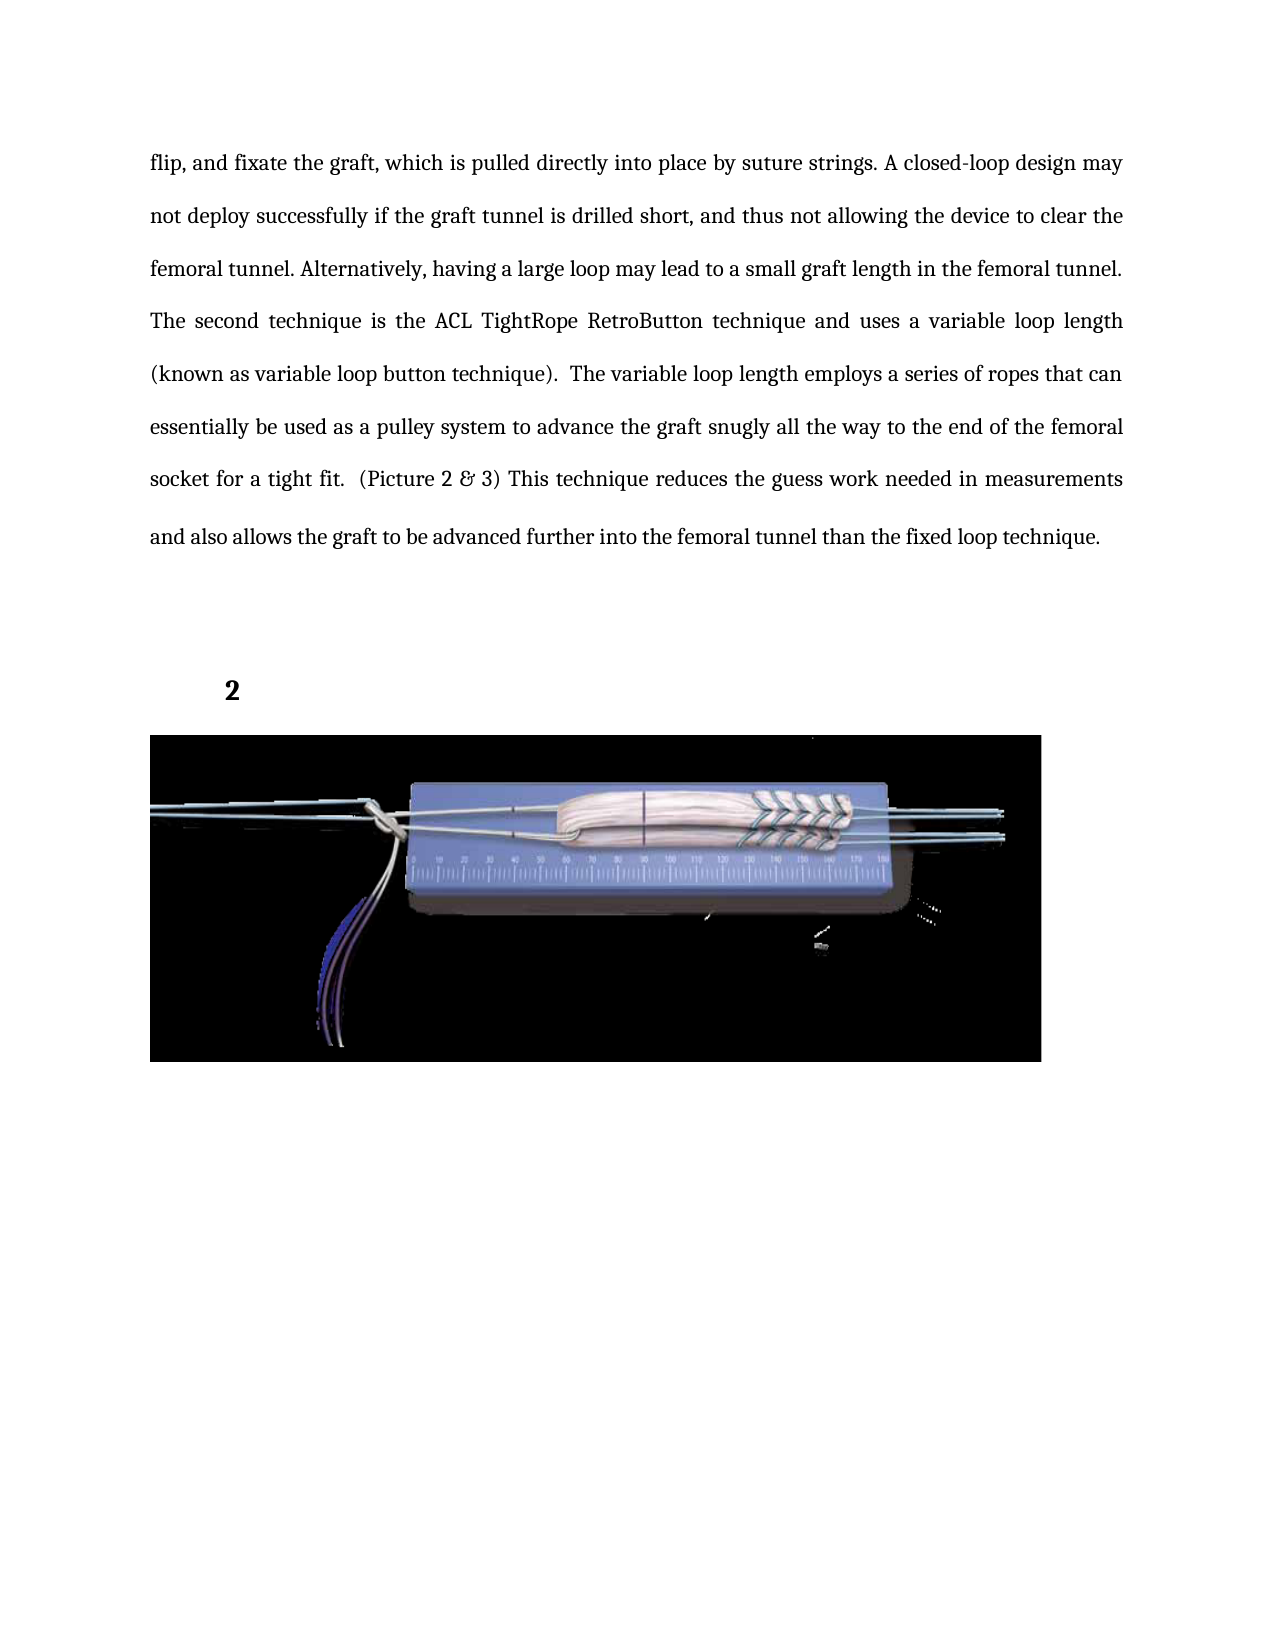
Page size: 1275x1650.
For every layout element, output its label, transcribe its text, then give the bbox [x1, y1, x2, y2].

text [150, 150, 1125, 550]
text 2 [150, 674, 1125, 1062]
